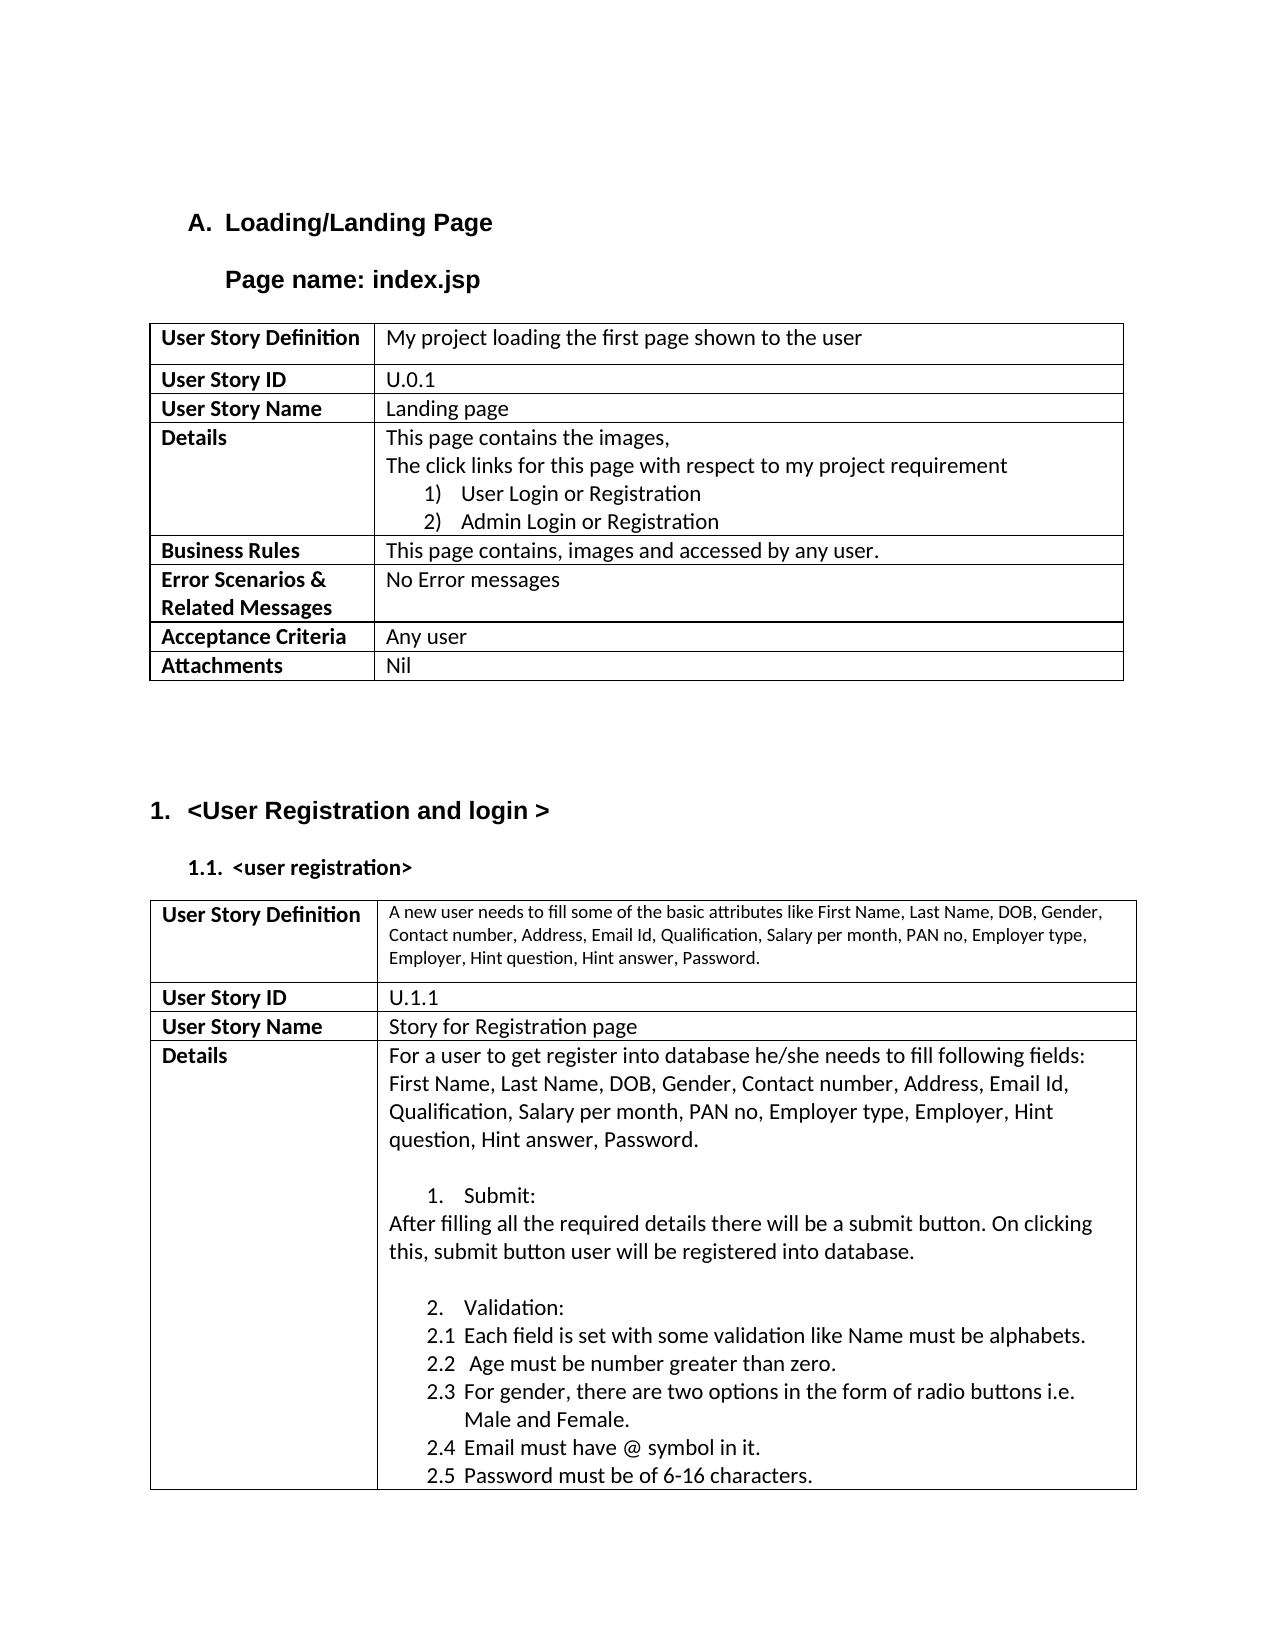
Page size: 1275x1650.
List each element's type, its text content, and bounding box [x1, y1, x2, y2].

table_cell User Story Name [151, 394, 374, 422]
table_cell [378, 1041, 1136, 1489]
table_cell Acceptance Criteria [151, 623, 374, 651]
table_cell User Story Name [151, 1012, 377, 1040]
list Loading/Landing Page [187, 207, 1125, 236]
table_cell Any user [375, 623, 1123, 651]
table_cell Details [151, 423, 374, 535]
text Page name: index.jsp [225, 265, 1125, 294]
table_cell Nil [375, 652, 1123, 679]
table_cell Error Scenarios & Related Messages [151, 565, 374, 621]
table_cell U.0.1 [375, 365, 1123, 393]
table_cell Landing page [375, 394, 1123, 422]
table_cell Attachments [151, 652, 374, 679]
table_header User Story Definition [151, 901, 377, 982]
table_header My project loading the first page shown to the user [375, 324, 1123, 364]
table_cell U.1.1 [378, 983, 1136, 1011]
list <User Registration and login > [150, 796, 1125, 824]
table_cell Details [151, 1041, 377, 1489]
table_cell Story for Registration page [378, 1012, 1136, 1040]
table_cell No Error messages [375, 565, 1123, 621]
table_header A new user needs to fill some of the basic attributes like First Name, Last Name, DOB, Gender, Contact number, Address, Email Id, Qualification, Salary per month, PAN no, Employer type, Employer, Hint question, Hint answer, Password. [378, 901, 1136, 982]
list <user registration> [187, 853, 1125, 881]
table_cell Business Rules [151, 536, 374, 564]
table_cell This page contains, images and accessed by any user. [375, 536, 1123, 564]
table_cell User Story ID [151, 365, 374, 393]
table_cell This page contains the images, The click links for this page with respect to my project requirement User Login or Registration Admin Login or Registration [375, 423, 1123, 535]
table_cell User Story ID [151, 983, 377, 1011]
table_header User Story Definition [151, 324, 374, 364]
